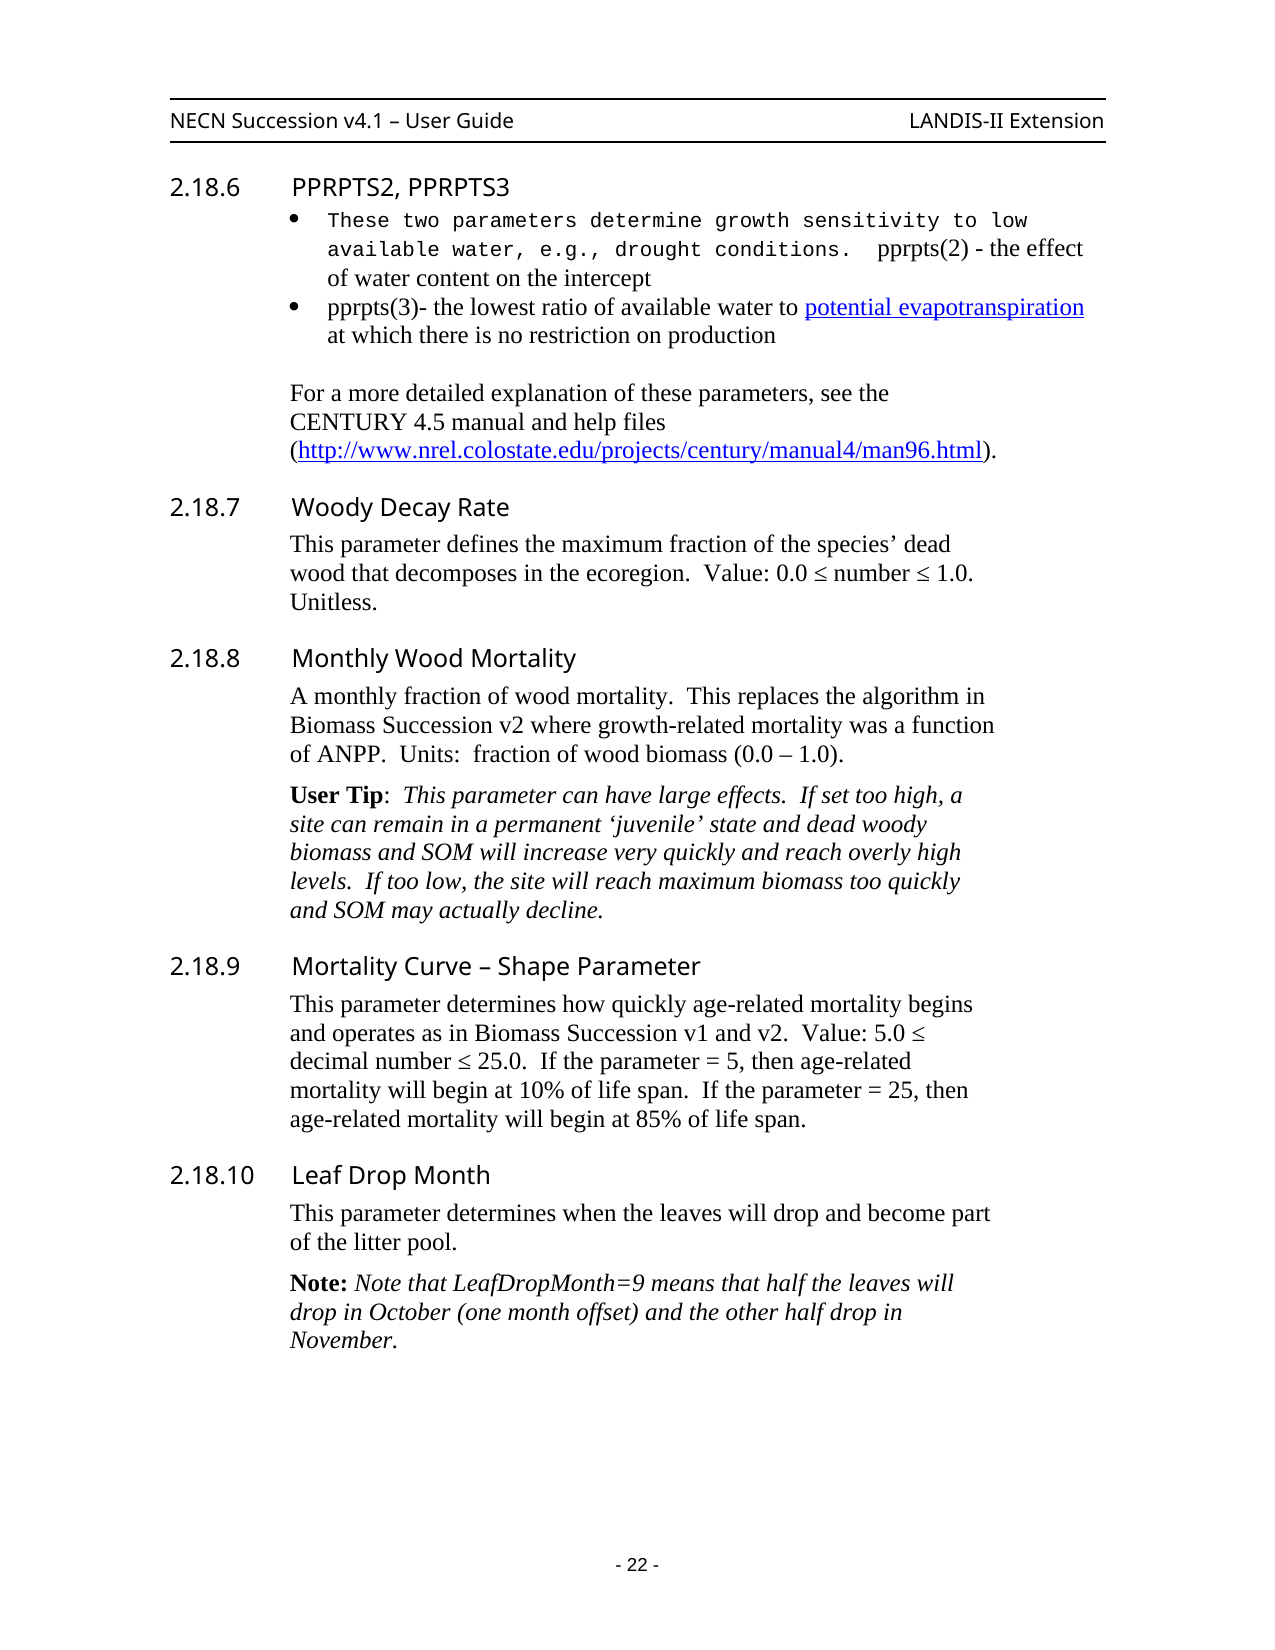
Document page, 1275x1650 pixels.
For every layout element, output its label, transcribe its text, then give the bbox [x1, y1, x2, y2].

subtitle Monthly Wood Mortality [169, 641, 1106, 675]
text This parameter defines the maximum fraction of the species’ dead wood that decomposes in the ecoregion. Value: 0.0 ≤ number ≤ 1.0. Unitless. [289, 529, 1001, 616]
text This parameter determines when the leaves will drop and become part of the litter pool. [289, 1198, 1001, 1256]
list These two parameters determine growth sensitivity to low available water, e.g., drought conditions. pprpts(2) - the effect of water content on the intercept [289, 210, 1106, 292]
text User Tip: This parameter can have large effects. If set too high, a site can remain in a permanent ‘juvenile’ state and dead woody biomass and SOM will increase very quickly and reach overly high levels. If too low, the site will reach maximum biomass too quickly and SOM may actually decline. [289, 780, 1001, 924]
subtitle PPRPTS2, PPRPTS3 [169, 169, 1106, 203]
text Note: Note that LeafDropMonth=9 means that half the leaves will drop in October (one month offset) and the other half drop in November. [289, 1268, 1001, 1354]
text A monthly fraction of wood mortality. This replaces the algorithm in Biomass Succession v2 where growth-related mortality was a function of ANPP. Units: fraction of wood biomass (0.0 – 1.0). [289, 681, 1001, 767]
list pprpts(3)- the lowest ratio of available water to potential evapotranspiration at which there is no restriction on production [289, 292, 1106, 349]
subtitle Mortality Curve – Shape Parameter [169, 949, 1106, 983]
subtitle Leaf Drop Month [169, 1158, 1106, 1192]
subtitle Woody Decay Rate [169, 489, 1106, 523]
text This parameter determines how quickly age-related mortality begins and operates as in Biomass Succession v1 and v2. Value: 5.0 ≤ decimal number ≤ 25.0. If the parameter = 5, then age-related mortality will begin at 10% of life span. If the parameter = 25, then age-related mortality will begin at 85% of life span. [289, 989, 1001, 1133]
